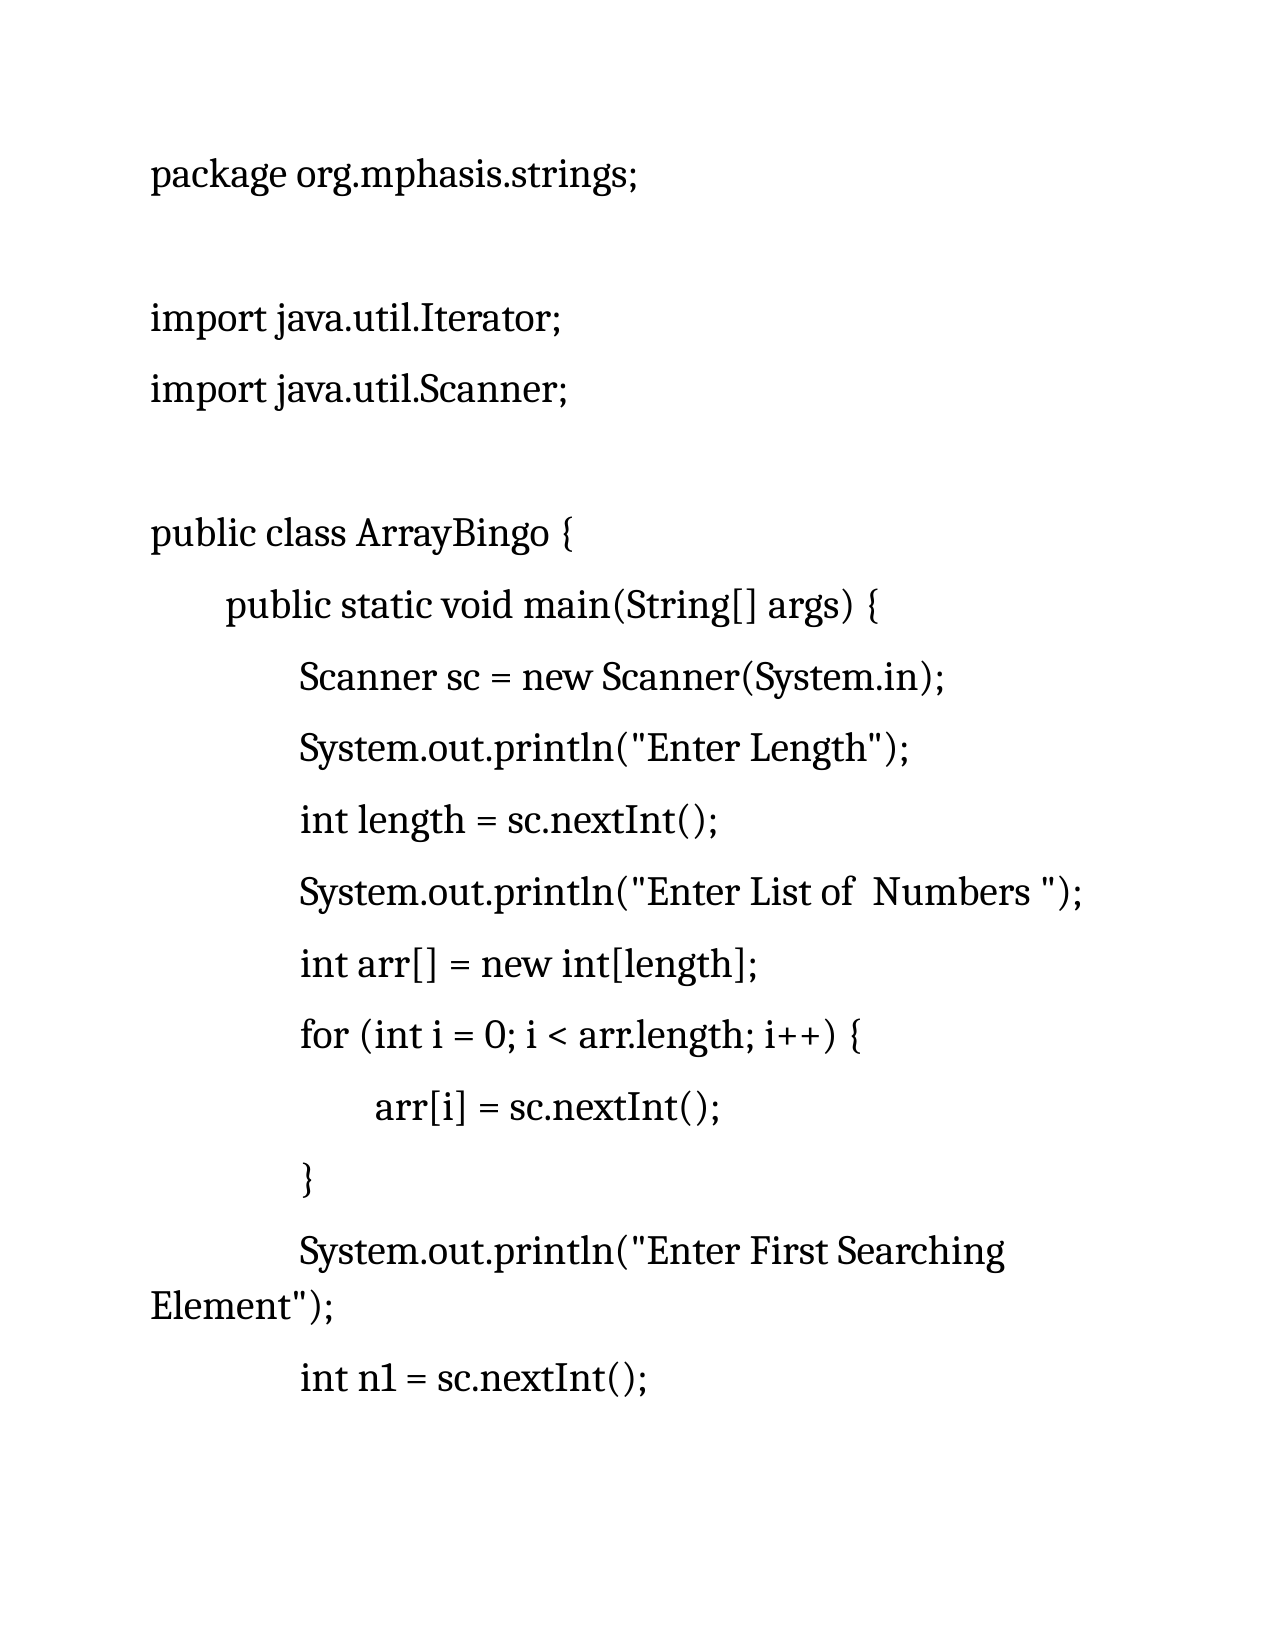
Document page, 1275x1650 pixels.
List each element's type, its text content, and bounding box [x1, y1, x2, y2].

text int arr[] = new int[length]; [150, 939, 1125, 987]
text public static void main(String[] args) { [150, 581, 1125, 628]
text } [150, 1155, 1125, 1203]
text System.out.println("Enter List of Numbers "); [150, 868, 1125, 916]
text int n1 = sc.nextInt(); [150, 1353, 1125, 1401]
text for (int i = 0; i < arr.length; i++) { [150, 1011, 1125, 1059]
text System.out.println("Enter Length"); [150, 724, 1125, 772]
text import java.util.Iterator; [150, 293, 1125, 341]
text import java.util.Scanner; [150, 365, 1125, 413]
text System.out.println("Enter First Searching Element"); [150, 1227, 1125, 1329]
text Scanner sc = new Scanner(System.in); [150, 652, 1125, 700]
text package org.mphasis.strings; [150, 150, 1125, 198]
text arr[i] = sc.nextInt(); [150, 1083, 1125, 1131]
text public class ArrayBingo { [150, 509, 1125, 557]
text int length = sc.nextInt(); [150, 796, 1125, 844]
